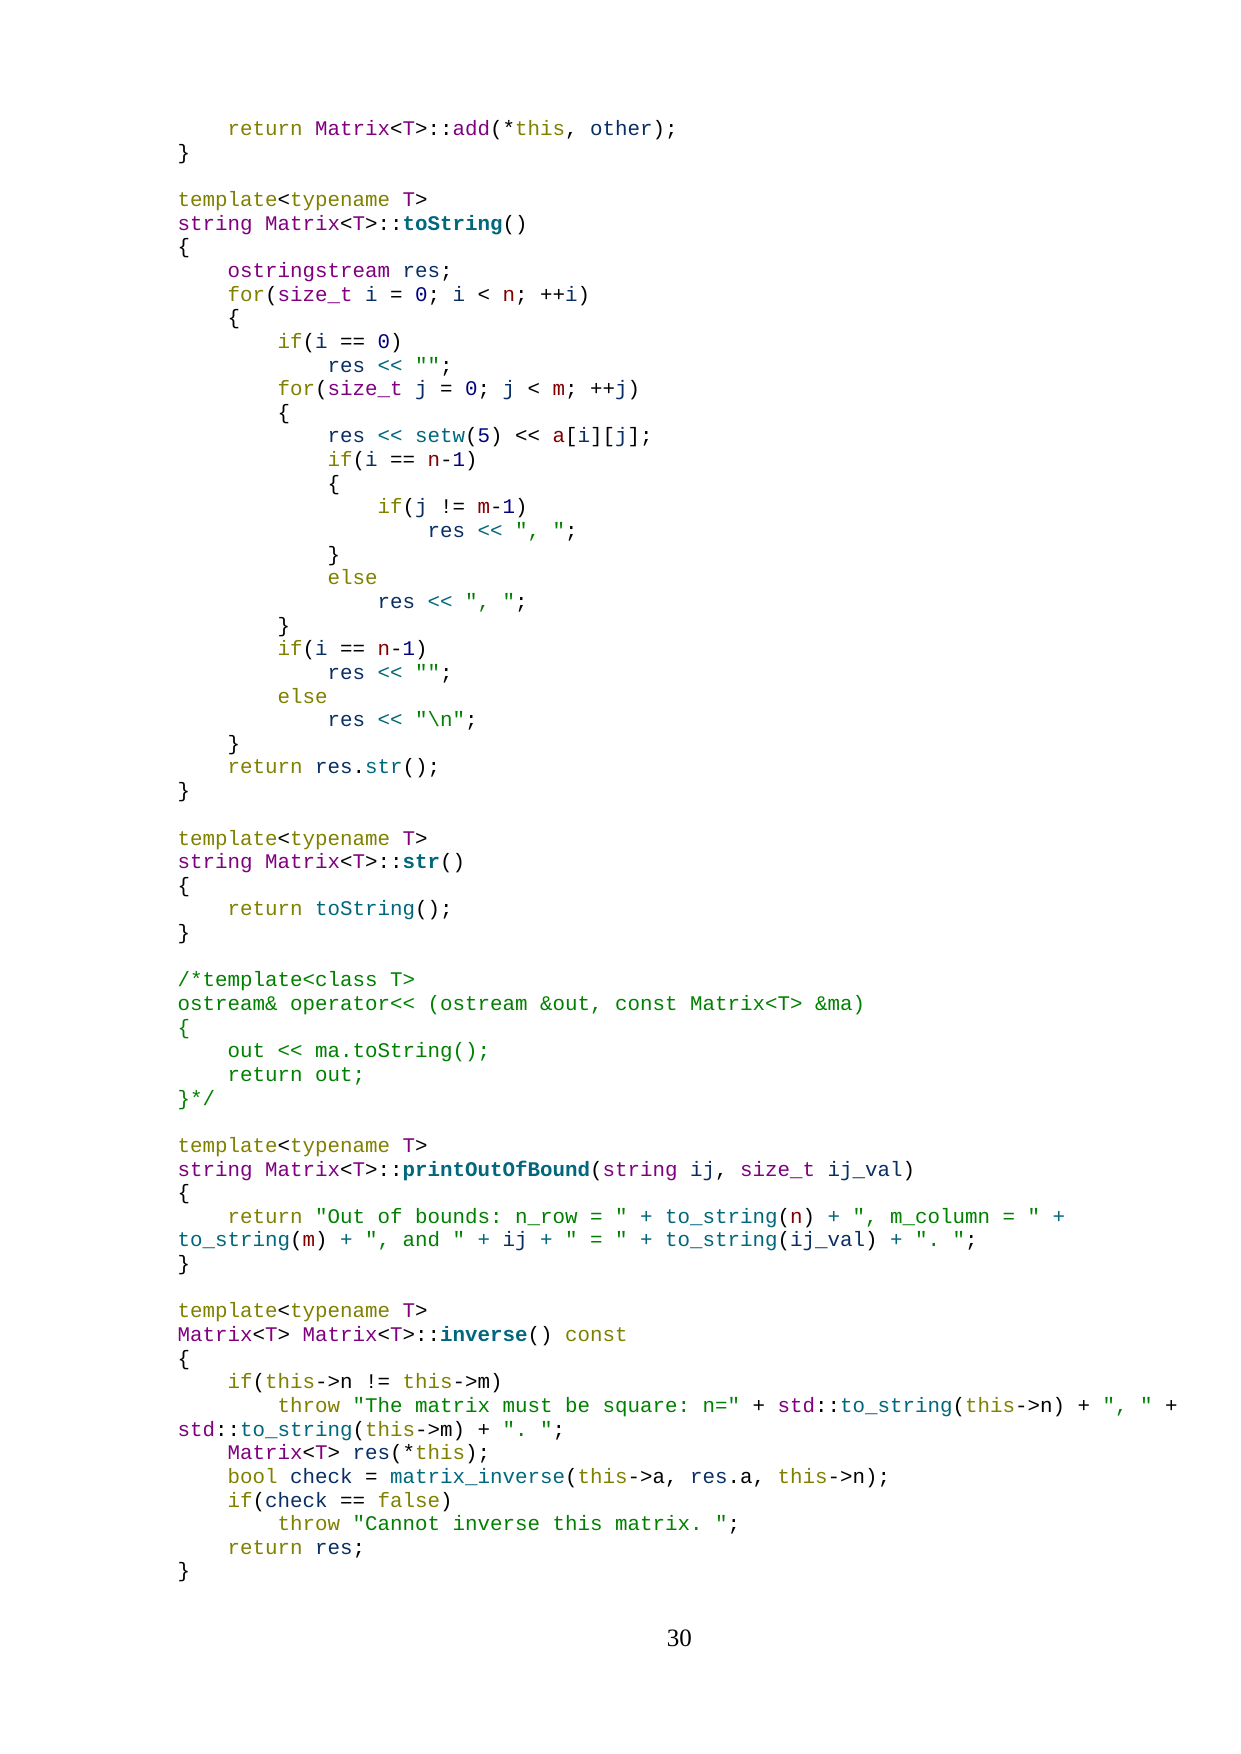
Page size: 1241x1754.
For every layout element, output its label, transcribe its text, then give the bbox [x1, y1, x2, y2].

text { [177, 473, 1181, 496]
text return "Out of bounds: n_row = " + to_string(n) + ", m_column = " + to_string(m) + ", and " + ij + " = " + to_string(ij_val) + ". "; [177, 1206, 1181, 1253]
text if(j != m-1) [177, 496, 1181, 520]
text return Matrix<T>::add(*this, other); [177, 118, 1181, 142]
text if(i == n-1) [177, 449, 1181, 473]
text } [177, 1561, 1181, 1584]
text if(check == false) [177, 1489, 1181, 1513]
text } [177, 1253, 1181, 1277]
text return out; [177, 1064, 1181, 1088]
text res << ""; [177, 354, 1181, 378]
text { [177, 307, 1181, 331]
text return res; [177, 1537, 1181, 1561]
text for(size_t i = 0; i < n; ++i) [177, 284, 1181, 307]
text { [177, 402, 1181, 426]
text { [177, 236, 1181, 260]
text res << setw(5) << a[i][j]; [177, 426, 1181, 449]
text throw "The matrix must be square: n=" + std::to_string(this->n) + ", " + std::to_string(this->m) + ". "; [177, 1395, 1181, 1442]
text if(i == 0) [177, 331, 1181, 354]
text template<typename T> [177, 1135, 1181, 1158]
text for(size_t j = 0; j < m; ++j) [177, 378, 1181, 402]
text string Matrix<T>::printOutOfBound(string ij, size_t ij_val) [177, 1158, 1181, 1182]
text if(this->n != this->m) [177, 1371, 1181, 1395]
text throw "Cannot inverse this matrix. "; [177, 1513, 1181, 1537]
text else [177, 686, 1181, 709]
text } [177, 733, 1181, 757]
text string Matrix<T>::str() [177, 851, 1181, 875]
text } [177, 780, 1181, 804]
text out << ma.toString(); [177, 1040, 1181, 1064]
text res << "\n"; [177, 709, 1181, 733]
text template<typename T> [177, 827, 1181, 851]
text bool check = matrix_inverse(this->a, res.a, this->n); [177, 1466, 1181, 1489]
text ostream& operator<< (ostream &out, const Matrix<T> &ma) [177, 993, 1181, 1017]
text template<typename T> [177, 1300, 1181, 1324]
text } [177, 142, 1181, 165]
text { [177, 1017, 1181, 1040]
text return toString(); [177, 898, 1181, 922]
text Matrix<T> Matrix<T>::inverse() const [177, 1324, 1181, 1348]
text res << ", "; [177, 520, 1181, 544]
text { [177, 1182, 1181, 1206]
text } [177, 615, 1181, 638]
text ostringstream res; [177, 260, 1181, 284]
text return res.str(); [177, 757, 1181, 780]
text template<typename T> [177, 189, 1181, 213]
text /*template<class T> [177, 969, 1181, 993]
text string Matrix<T>::toString() [177, 213, 1181, 236]
text if(i == n-1) [177, 638, 1181, 662]
text Matrix<T> res(*this); [177, 1442, 1181, 1466]
text { [177, 875, 1181, 898]
text } [177, 544, 1181, 567]
text res << ""; [177, 662, 1181, 686]
text { [177, 1348, 1181, 1371]
text else [177, 567, 1181, 591]
text res << ", "; [177, 591, 1181, 615]
text } [177, 922, 1181, 946]
text }*/ [177, 1088, 1181, 1111]
